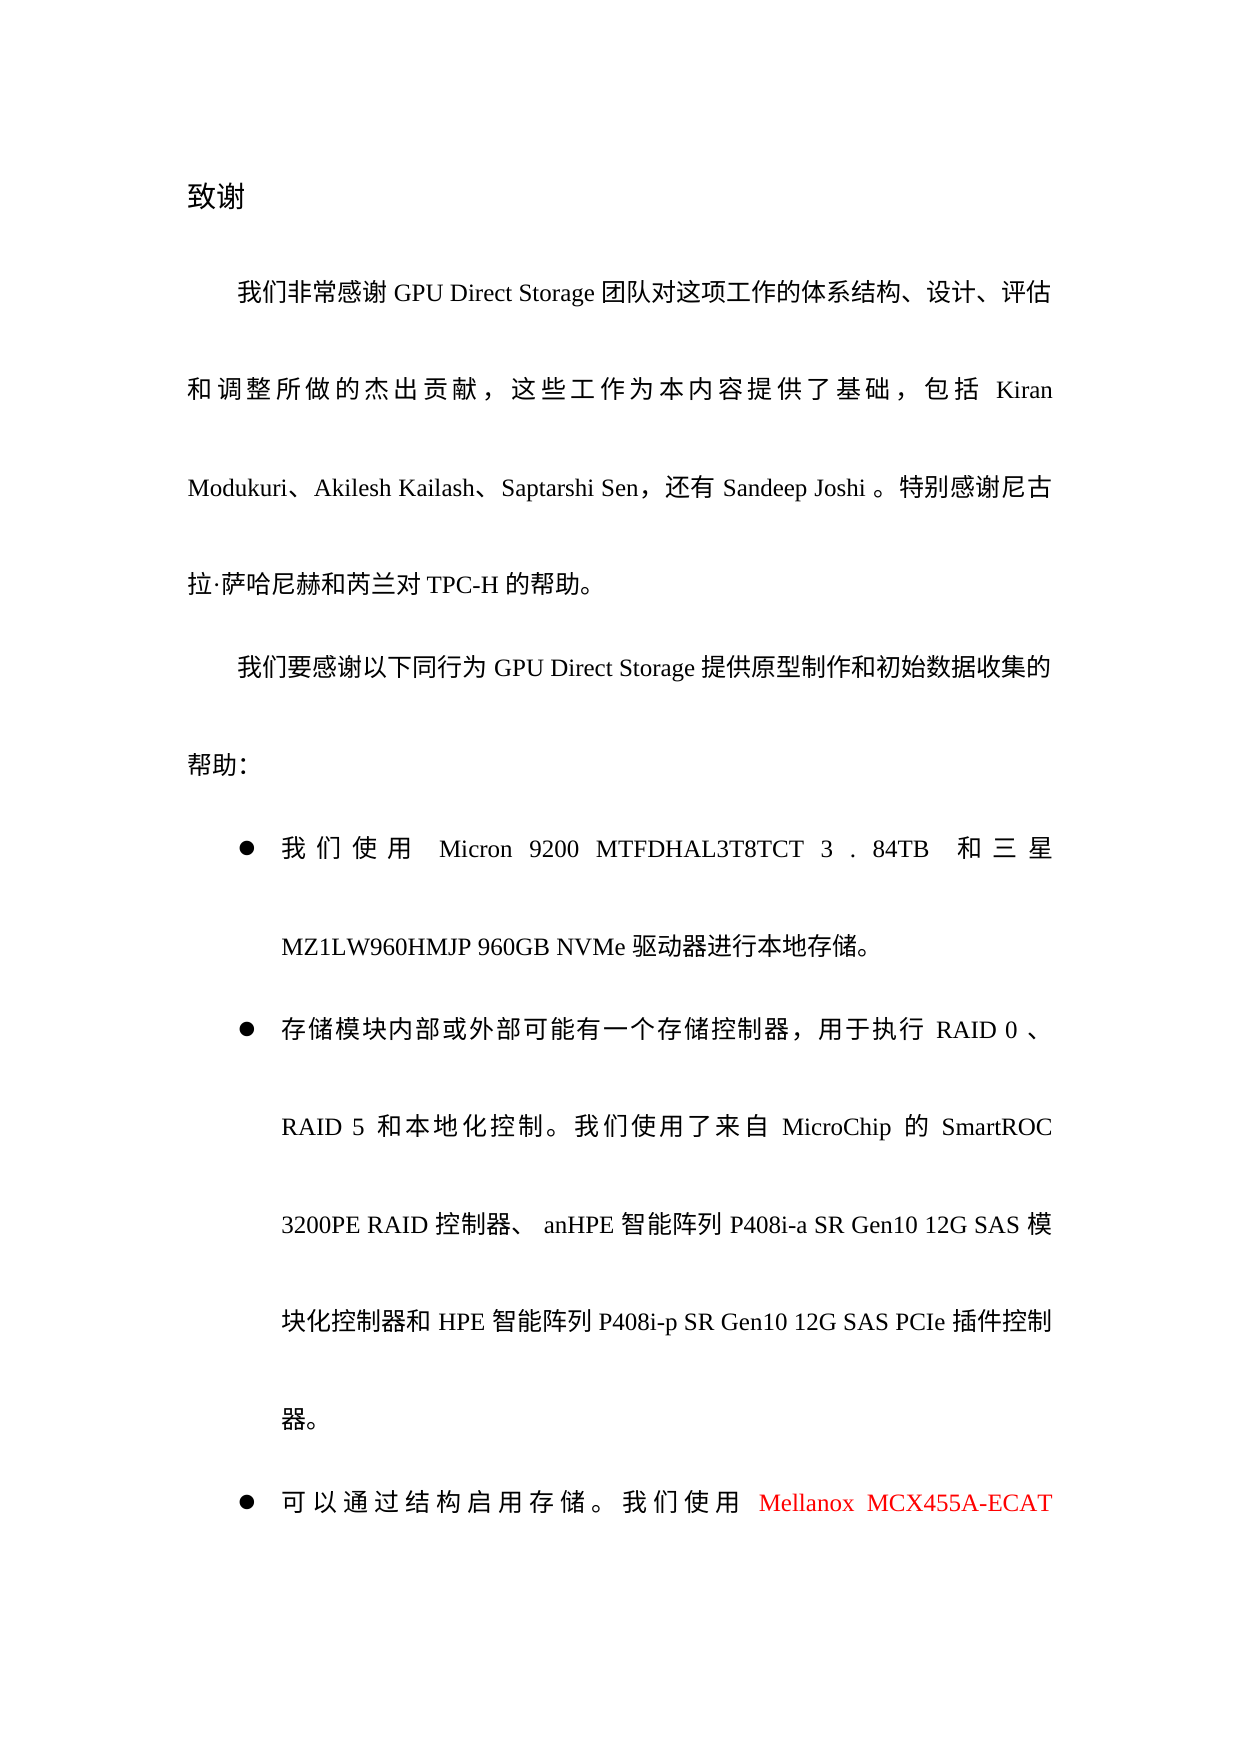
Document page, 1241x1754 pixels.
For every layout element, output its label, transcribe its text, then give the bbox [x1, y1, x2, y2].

list 存储模块内部或外部可能有一个存储控制器，用于执行 RAID 0 、 RAID 5 和本地化控制。我们使用了来自 MicroChip 的 SmartROC 3200PE RAID 控制器、 anHPE 智能阵列 P408i-a SR Gen10 12G SAS 模块化控制器和 HPE 智能阵列 P408i-p SR Gen10 12G SAS PCIe 插件控制器。 [237, 995, 1053, 1450]
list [237, 1468, 1053, 1533]
subtitle 致谢 [187, 162, 1053, 227]
text 我们非常感谢 GPU Direct Storage 团队对这项工作的体系结构、设计、评估和调整所做的杰出贡献，这些工作为本内容提供了基础，包括 Kiran Modukuri、Akilesh Kailash、Saptarshi Sen，还有 Sandeep Joshi 。特别感谢尼古拉·萨哈尼赫和芮兰对 TPC-H 的帮助。 [187, 258, 1053, 615]
list 我们使用 Micron 9200 MTFDHAL3T8TCT 3 . 84TB 和三星 MZ1LW960HMJP 960GB NVMe 驱动器进行本地存储。 [237, 814, 1053, 977]
text 我们要感谢以下同行为 GPU Direct Storage 提供原型制作和初始数据收集的帮助： [187, 633, 1053, 796]
